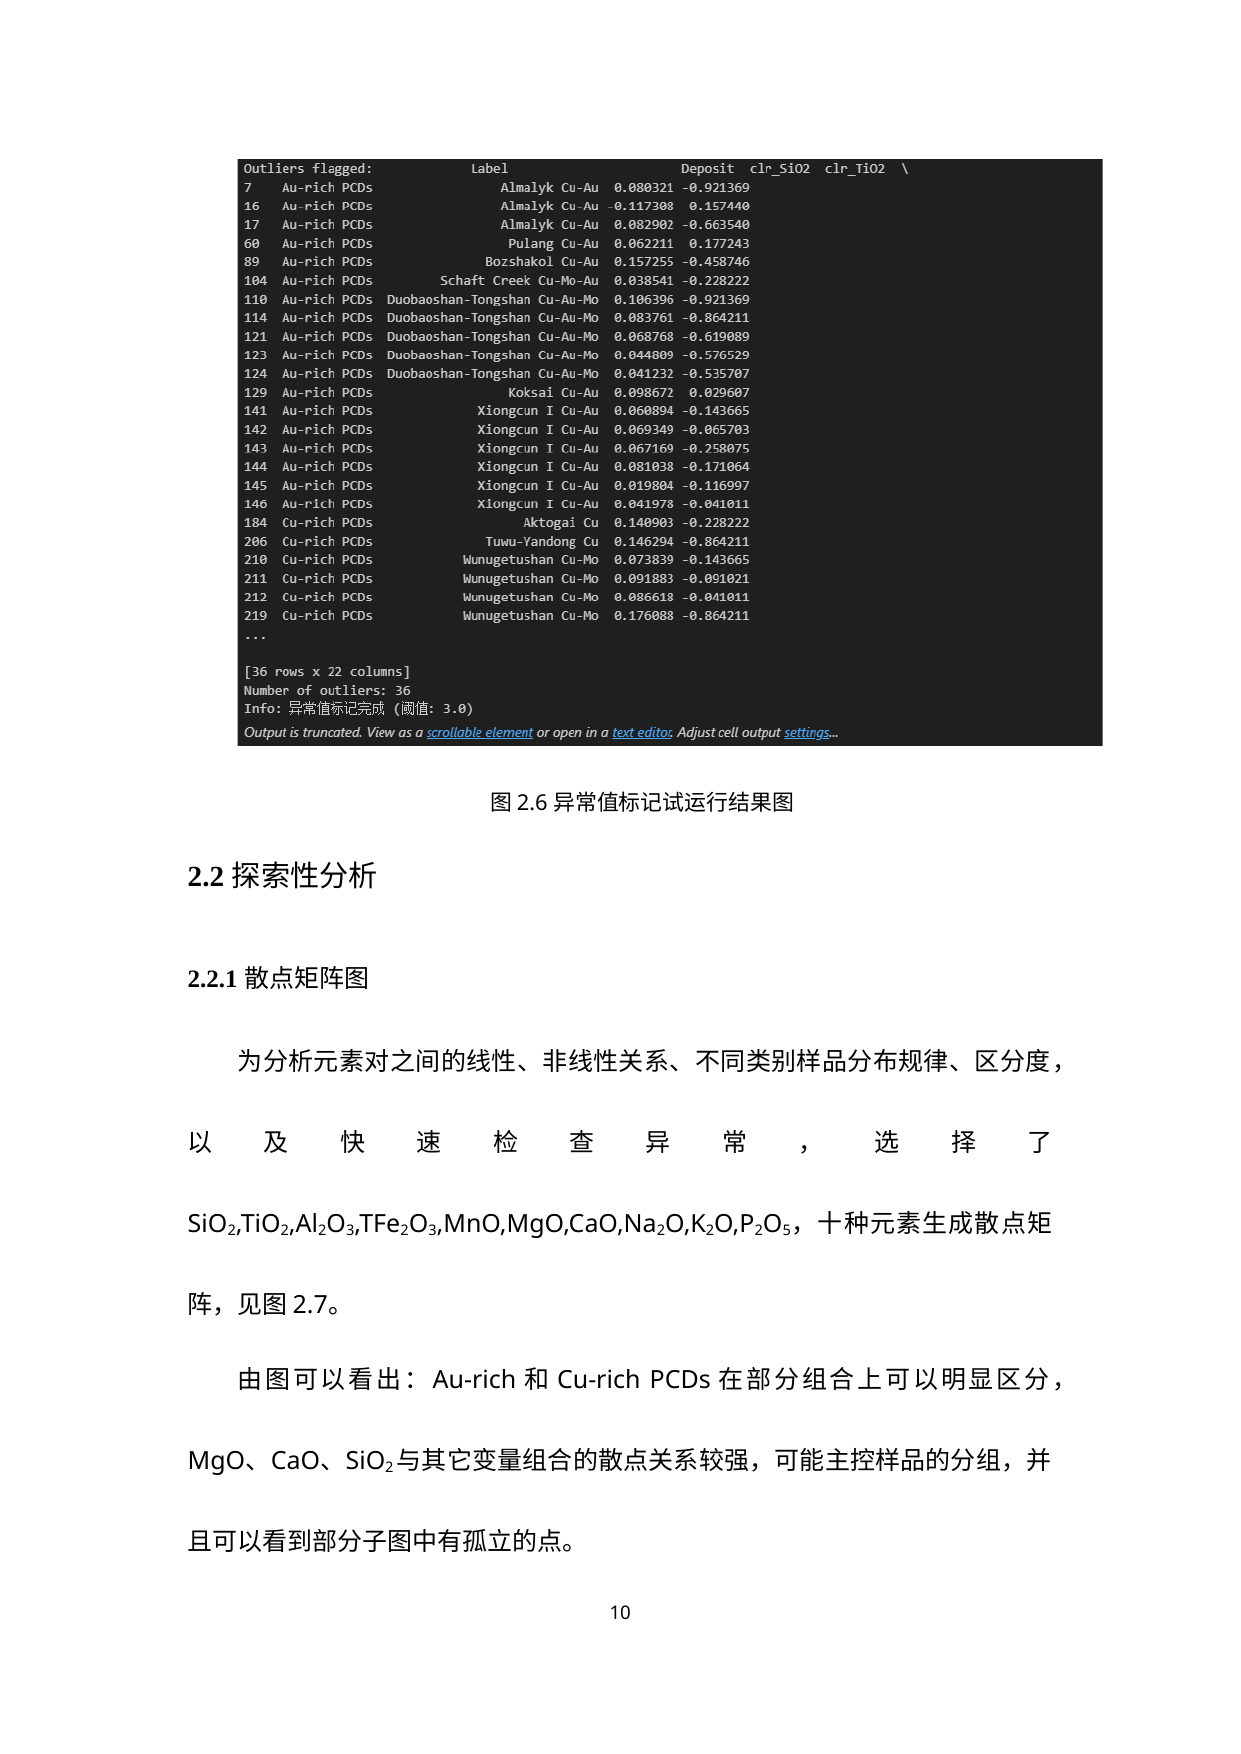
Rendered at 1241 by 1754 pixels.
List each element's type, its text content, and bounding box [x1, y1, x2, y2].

picture [237, 159, 1103, 746]
text 为分析元素对之间的线性、非线性关系、不同类别样品分布规律、区分度，以及快速检查异常，选择了SiO2,TiO2,Al2O3,TFe2O3,MnO,MgO,CaO,Na2O,K2O,P2O5，十种元素生成散点矩阵，见图2.7。 [187, 1027, 1053, 1336]
text 由图可以看出：Au-rich和Cu-rich PCDs在部分组合上可以明显区分，MgO、CaO、SiO2与其它变量组合的散点关系较强，可能主控样品的分组，并且可以看到部分子图中有孤立的点。 [187, 1345, 1053, 1572]
text 2.2.1 散点矩阵图 [187, 944, 1053, 1009]
text 2.2 探索性分析 [187, 841, 1053, 906]
text 图2.6 异常值标记试运行结果图 [187, 785, 1053, 817]
